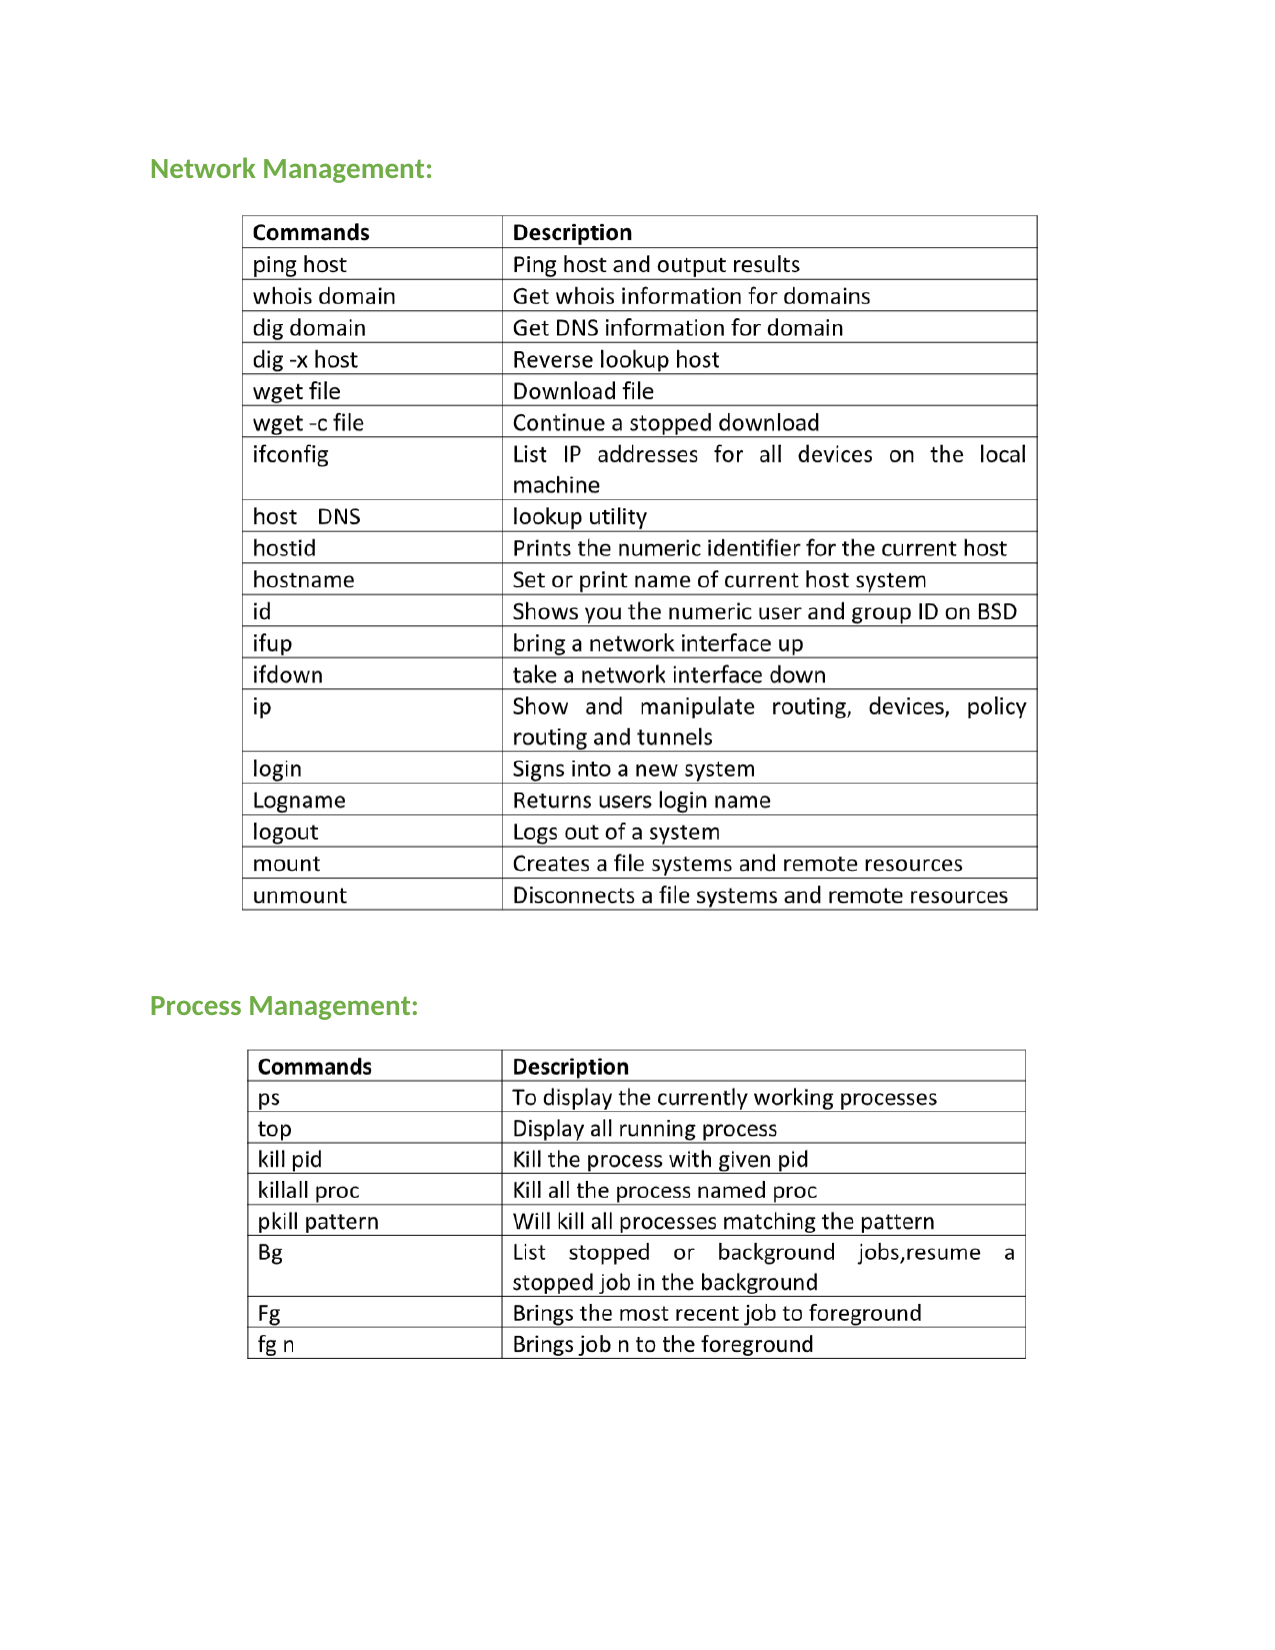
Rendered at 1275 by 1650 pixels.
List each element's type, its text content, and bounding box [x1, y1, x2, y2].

text Network Management: [150, 150, 1125, 186]
text Process Management: [150, 987, 1125, 1023]
picture [241, 1042, 1034, 1370]
picture [232, 205, 1043, 914]
